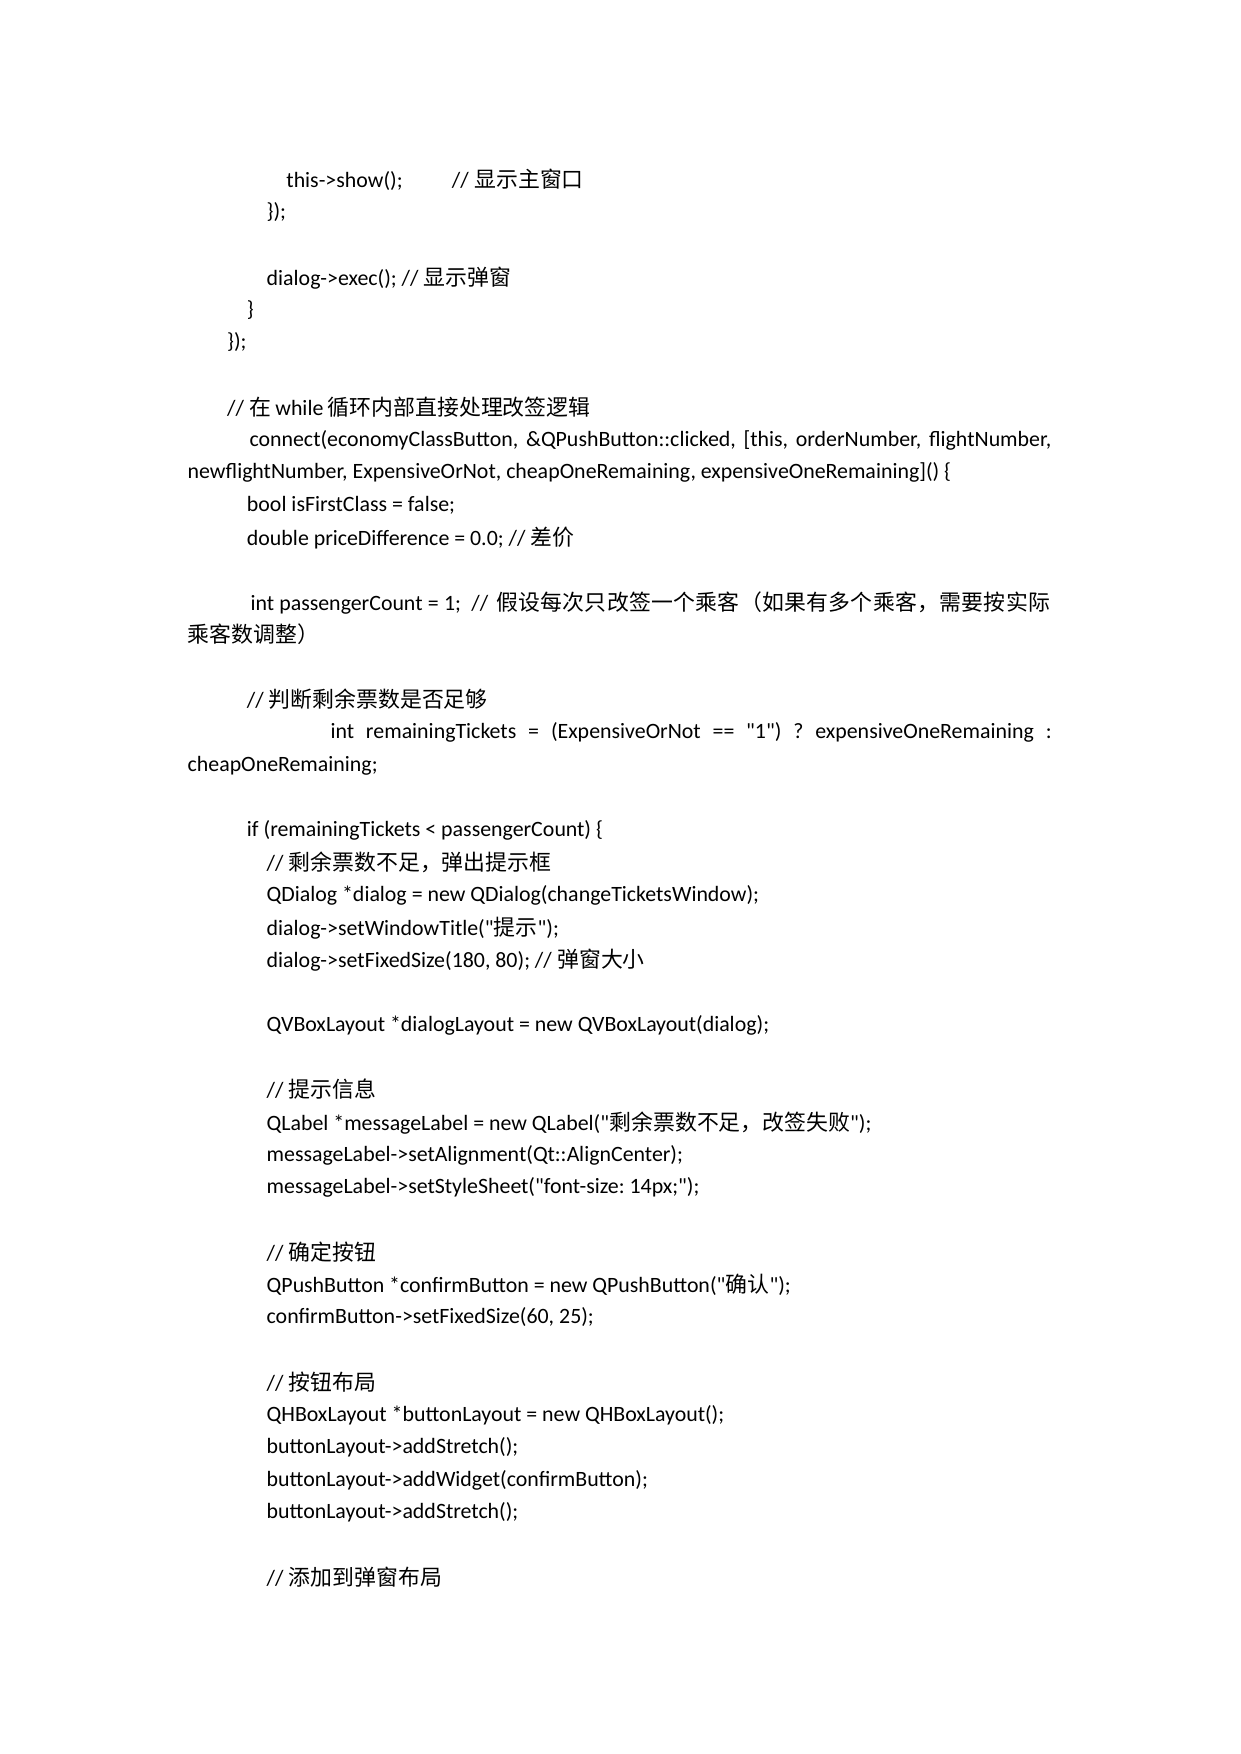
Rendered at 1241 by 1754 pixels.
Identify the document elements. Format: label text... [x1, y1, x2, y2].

text // 提示信息 [187, 1072, 1053, 1104]
text confirmButton->setFixedSize(60, 25); [187, 1299, 1053, 1332]
text messageLabel->setStyleSheet("font-size: 14px;"); [187, 1169, 1053, 1202]
text // 判断剩余票数是否足够 [187, 682, 1053, 714]
text // 在while循环内部直接处理改签逻辑 [187, 389, 1053, 422]
text dialog->setFixedSize(180, 80); // 弹窗大小 [187, 942, 1053, 974]
text buttonLayout->addStretch(); [187, 1429, 1053, 1462]
text double priceDifference = 0.0; // 差价 [187, 519, 1053, 552]
text }); [187, 324, 1053, 357]
text QPushButton *confirmButton = new QPushButton("确认"); [187, 1267, 1053, 1299]
text this->show(); // 显示主窗口 [187, 162, 1053, 194]
text // 按钮布局 [187, 1364, 1053, 1397]
text QDialog *dialog = new QDialog(changeTicketsWindow); [187, 877, 1053, 909]
text dialog->exec(); // 显示弹窗 [187, 259, 1053, 292]
text if (remainingTickets < passengerCount) { [187, 812, 1053, 844]
text QVBoxLayout *dialogLayout = new QVBoxLayout(dialog); [187, 1007, 1053, 1039]
text // 确定按钮 [187, 1234, 1053, 1267]
text }); [187, 194, 1053, 227]
text QHBoxLayout *buttonLayout = new QHBoxLayout(); [187, 1397, 1053, 1429]
text int passengerCount = 1; // 假设每次只改签一个乘客（如果有多个乘客，需要按实际乘客数调整） [187, 584, 1053, 649]
text int remainingTickets = (ExpensiveOrNot == "1") ? expensiveOneRemaining : cheapOneRemaining; [187, 714, 1053, 779]
text buttonLayout->addStretch(); [187, 1494, 1053, 1527]
text messageLabel->setAlignment(Qt::AlignCenter); [187, 1137, 1053, 1169]
text // 剩余票数不足，弹出提示框 [187, 844, 1053, 877]
text connect(economyClassButton, &QPushButton::clicked, [this, orderNumber, flightNumber, newflightNumber, ExpensiveOrNot, cheapOneRemaining, expensiveOneRemaining]() { [187, 422, 1053, 487]
text QLabel *messageLabel = new QLabel("剩余票数不足，改签失败"); [187, 1104, 1053, 1137]
text buttonLayout->addWidget(confirmButton); [187, 1462, 1053, 1494]
text // 添加到弹窗布局 [187, 1559, 1053, 1592]
text bool isFirstClass = false; [187, 487, 1053, 519]
text dialog->setWindowTitle("提示"); [187, 909, 1053, 942]
text } [187, 292, 1053, 324]
